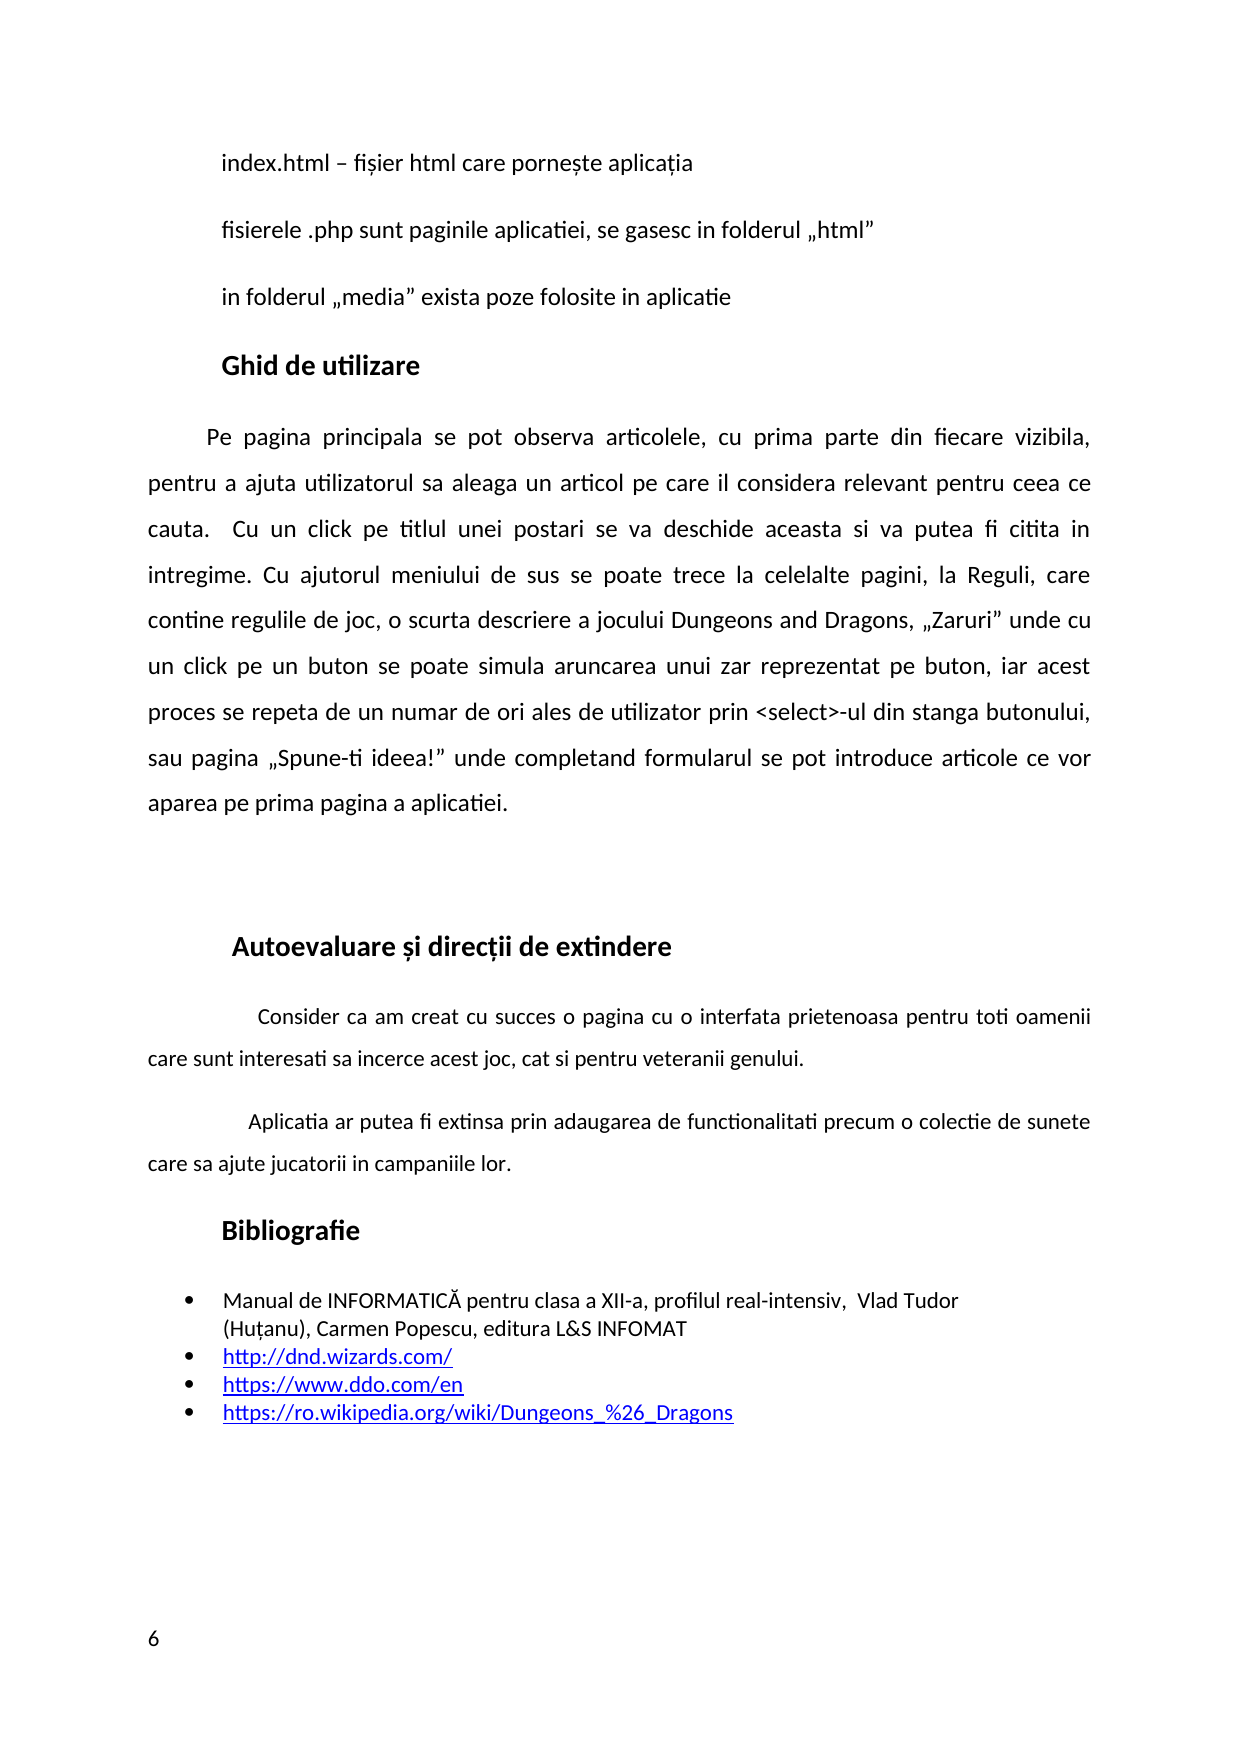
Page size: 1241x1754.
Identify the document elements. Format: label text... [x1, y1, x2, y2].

text in folderul „media” exista poze folosite in aplicatie [148, 281, 1093, 311]
text Ghid de utilizare [206, 347, 1093, 383]
text index.html – fişier html care porneşte aplicaţia [148, 148, 1093, 178]
list Manual de INFORMATICĂ pentru clasa a XII-a, profilul real-intensiv, Vlad Tudor (Huţanu), Carmen Popescu, editura L&S INFOMAT [185, 1286, 1093, 1342]
text fisierele .php sunt paginile aplicatiei, se gasesc in folderul „html” [148, 214, 1093, 245]
text Bibliografie [148, 1212, 1093, 1248]
text Pe pagina principala se pot observa articolele, cu prima parte din fiecare vizibila, pentru a ajuta utilizatorul sa aleaga un articol pe care il considera relevant pentru ceea ce cauta. Cu un click pe titlul unei postari se va deschide aceasta si va putea fi citita in intregime. Cu ajutorul meniului de sus se poate trece la celelalte pagini, la Reguli, care contine regulile de joc, o scurta descriere a jocului Dungeons and Dragons, „Zaruri” unde cu un click pe un buton se poate simula aruncarea unui zar reprezentat pe buton, iar acest proces se repeta de un numar de ori ales de utilizator prin <select>-ul din stanga butonului, sau pagina „Spune-ti ideea!” unde completand formularul se pot introduce articole ce vor aparea pe prima pagina a aplicatiei. [148, 422, 1093, 818]
text Consider ca am creat cu succes o pagina cu o interfata prietenoasa pentru toti oamenii care sunt interesati sa incerce acest joc, cat si pentru veteranii genului. [148, 1002, 1093, 1072]
text Aplicatia ar putea fi extinsa prin adaugarea de functionalitati precum o colectie de sunete care sa ajute jucatorii in campaniile lor. [148, 1107, 1093, 1177]
list http://dnd.wizards.com/ [185, 1342, 1093, 1370]
list https://ro.wikipedia.org/wiki/Dungeons_%26_Dragons [185, 1398, 1093, 1426]
text Autoevaluare şi direcţii de extindere [148, 928, 1093, 964]
list https://www.ddo.com/en [185, 1370, 1093, 1398]
